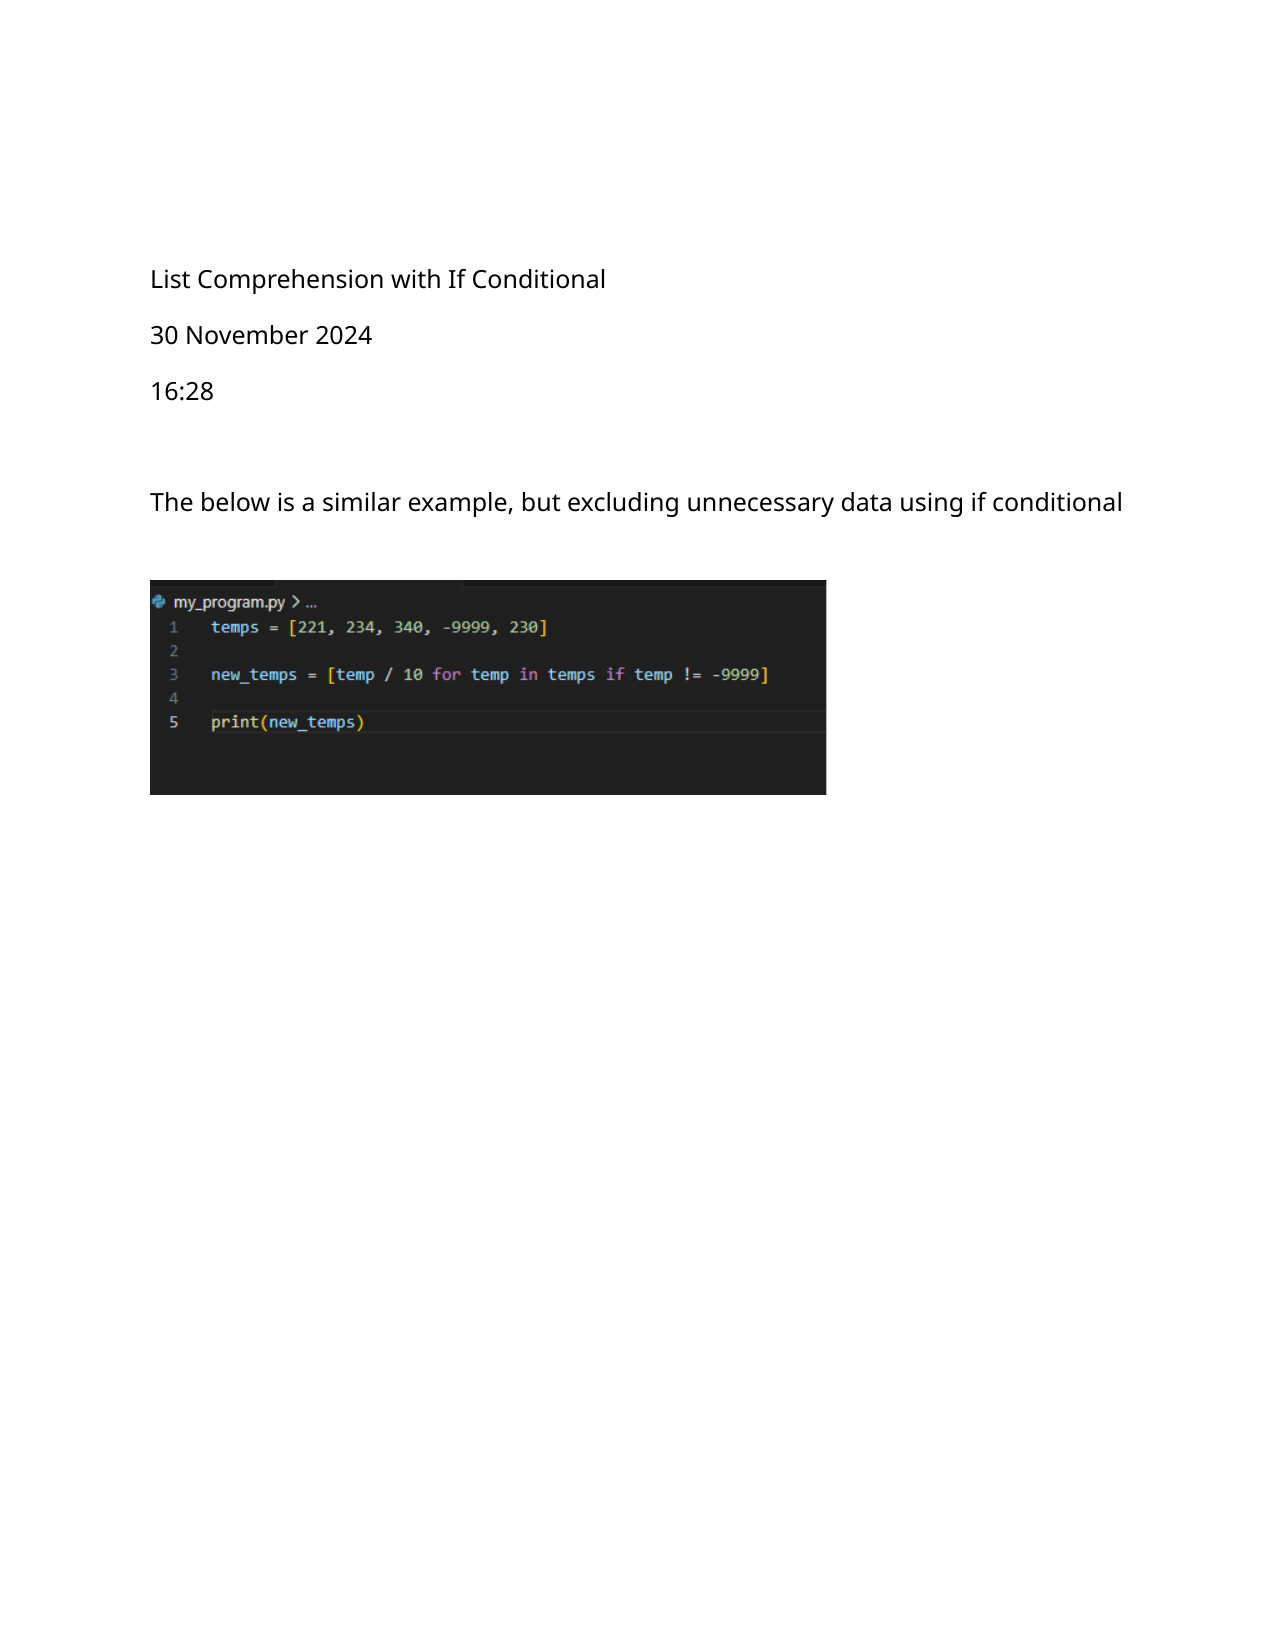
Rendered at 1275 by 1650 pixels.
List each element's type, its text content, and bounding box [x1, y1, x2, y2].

text The below is a similar example, but excluding unnecessary data using if conditional [150, 485, 1125, 558]
text List Comprehension with If Conditional [150, 262, 1125, 296]
text 16:28 [150, 373, 1125, 407]
text 30 November 2024 [150, 317, 1125, 352]
picture [150, 580, 827, 795]
